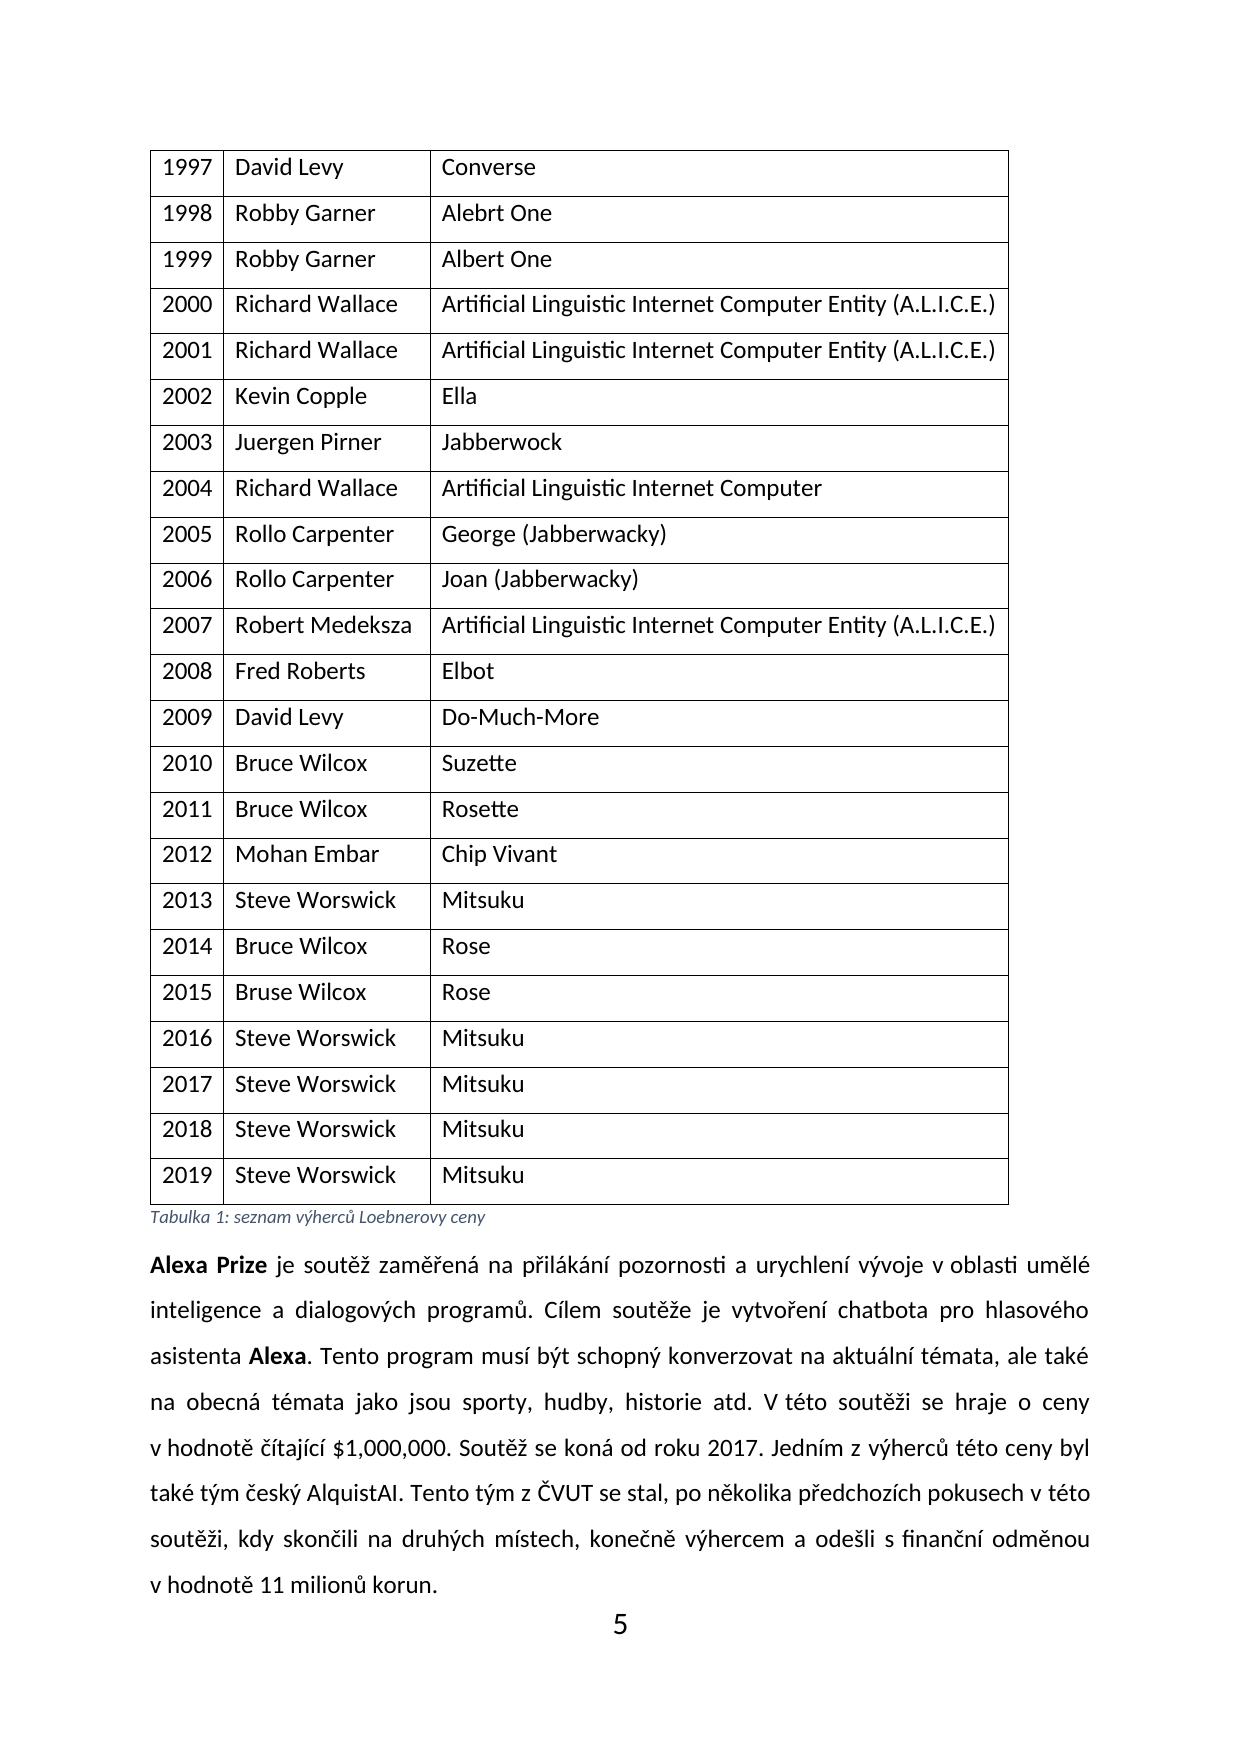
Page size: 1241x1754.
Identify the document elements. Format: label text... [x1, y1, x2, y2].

text Tabulka 1: seznam výherců Loebnerovy ceny [150, 1205, 1090, 1228]
table_cell 2000 [151, 289, 223, 333]
table_cell Robert Medeksza [224, 609, 430, 654]
table_cell Rollo Carpenter [224, 564, 430, 608]
table_cell Kevin Copple [224, 380, 430, 425]
table_cell 2012 [151, 839, 223, 883]
table_cell Fred Roberts [224, 655, 430, 700]
table_cell Steve Worswick [224, 1114, 430, 1158]
text Alexa Prize je soutěž zaměřená na přilákání pozornosti a urychlení vývoje v oblasti umělé inteligence a dialogových programů. Cílem soutěže je vytvoření chatbota pro hlasového asistenta Alexa. Tento program musí být schopný konverzovat na aktuální témata, ale také na obecná témata jako jsou sporty, hudby, historie atd. V této soutěži se hraje o ceny v hodnotě čítající $1,000,000. Soutěž se koná od roku 2017. Jedním z výherců této ceny byl také tým český AlquistAI. Tento tým z ČVUT se stal, po několika předchozích pokusech v této soutěži, kdy skončili na druhých místech, konečně výhercem a odešli s finanční odměnou v hodnotě 11 milionů korun. [150, 1249, 1090, 1599]
table_cell Rose [431, 976, 1008, 1021]
table_cell Rosette [431, 793, 1008, 837]
table_cell Artificial Linguistic Internet Computer Entity (A.L.I.C.E.) [431, 289, 1008, 333]
table_cell 2011 [151, 793, 223, 837]
table_cell 2004 [151, 472, 223, 517]
table_cell 2014 [151, 930, 223, 975]
table_cell Steve Worswick [224, 884, 430, 929]
table_cell Bruse Wilcox [224, 976, 430, 1021]
table_cell David Levy [224, 151, 430, 196]
table_cell Suzette [431, 747, 1008, 792]
table_cell Bruce Wilcox [224, 747, 430, 792]
table_cell Converse [431, 151, 1008, 196]
table_cell Robby Garner [224, 243, 430, 287]
table_cell Artificial Linguistic Internet Computer [431, 472, 1008, 517]
table_cell Mitsuku [431, 884, 1008, 929]
table_cell Bruce Wilcox [224, 930, 430, 975]
table_cell Artificial Linguistic Internet Computer Entity (A.L.I.C.E.) [431, 609, 1008, 654]
table_cell Mitsuku [431, 1022, 1008, 1067]
table_cell 2018 [151, 1114, 223, 1158]
table_cell 2006 [151, 564, 223, 608]
table_cell 2008 [151, 655, 223, 700]
table_cell Steve Worswick [224, 1022, 430, 1067]
table_cell Chip Vivant [431, 839, 1008, 883]
table_cell 1999 [151, 243, 223, 287]
table_cell Robby Garner [224, 197, 430, 242]
table_cell 2015 [151, 976, 223, 1021]
table_cell Rollo Carpenter [224, 518, 430, 562]
table_cell Mitsuku [431, 1114, 1008, 1158]
table_cell Steve Worswick [224, 1068, 430, 1112]
table_cell Elbot [431, 655, 1008, 700]
table_cell 2003 [151, 426, 223, 471]
table_cell 2017 [151, 1068, 223, 1112]
table_cell 2010 [151, 747, 223, 792]
table_cell Do-Much-More [431, 701, 1008, 746]
table_cell Richard Wallace [224, 289, 430, 333]
table_cell Alebrt One [431, 197, 1008, 242]
table_cell Juergen Pirner [224, 426, 430, 471]
table_cell 2016 [151, 1022, 223, 1067]
table_cell Artificial Linguistic Internet Computer Entity (A.L.I.C.E.) [431, 334, 1008, 379]
table_cell Joan (Jabberwacky) [431, 564, 1008, 608]
table_cell 1998 [151, 197, 223, 242]
table_cell Rose [431, 930, 1008, 975]
table_cell Mitsuku [431, 1068, 1008, 1112]
table_cell 1997 [151, 151, 223, 196]
table_cell Steve Worswick [224, 1159, 430, 1204]
table_cell Jabberwock [431, 426, 1008, 471]
table_cell 2005 [151, 518, 223, 562]
table_cell Mitsuku [431, 1159, 1008, 1204]
table_cell Albert One [431, 243, 1008, 287]
table_cell 2007 [151, 609, 223, 654]
table_cell 2001 [151, 334, 223, 379]
table_cell 2009 [151, 701, 223, 746]
table_cell 2002 [151, 380, 223, 425]
table_cell David Levy [224, 701, 430, 746]
table_cell Ella [431, 380, 1008, 425]
table_cell 2019 [151, 1159, 223, 1204]
table_cell Bruce Wilcox [224, 793, 430, 837]
table_cell Richard Wallace [224, 334, 430, 379]
table_cell 2013 [151, 884, 223, 929]
table_cell Mohan Embar [224, 839, 430, 883]
table_cell George (Jabberwacky) [431, 518, 1008, 562]
table_cell Richard Wallace [224, 472, 430, 517]
